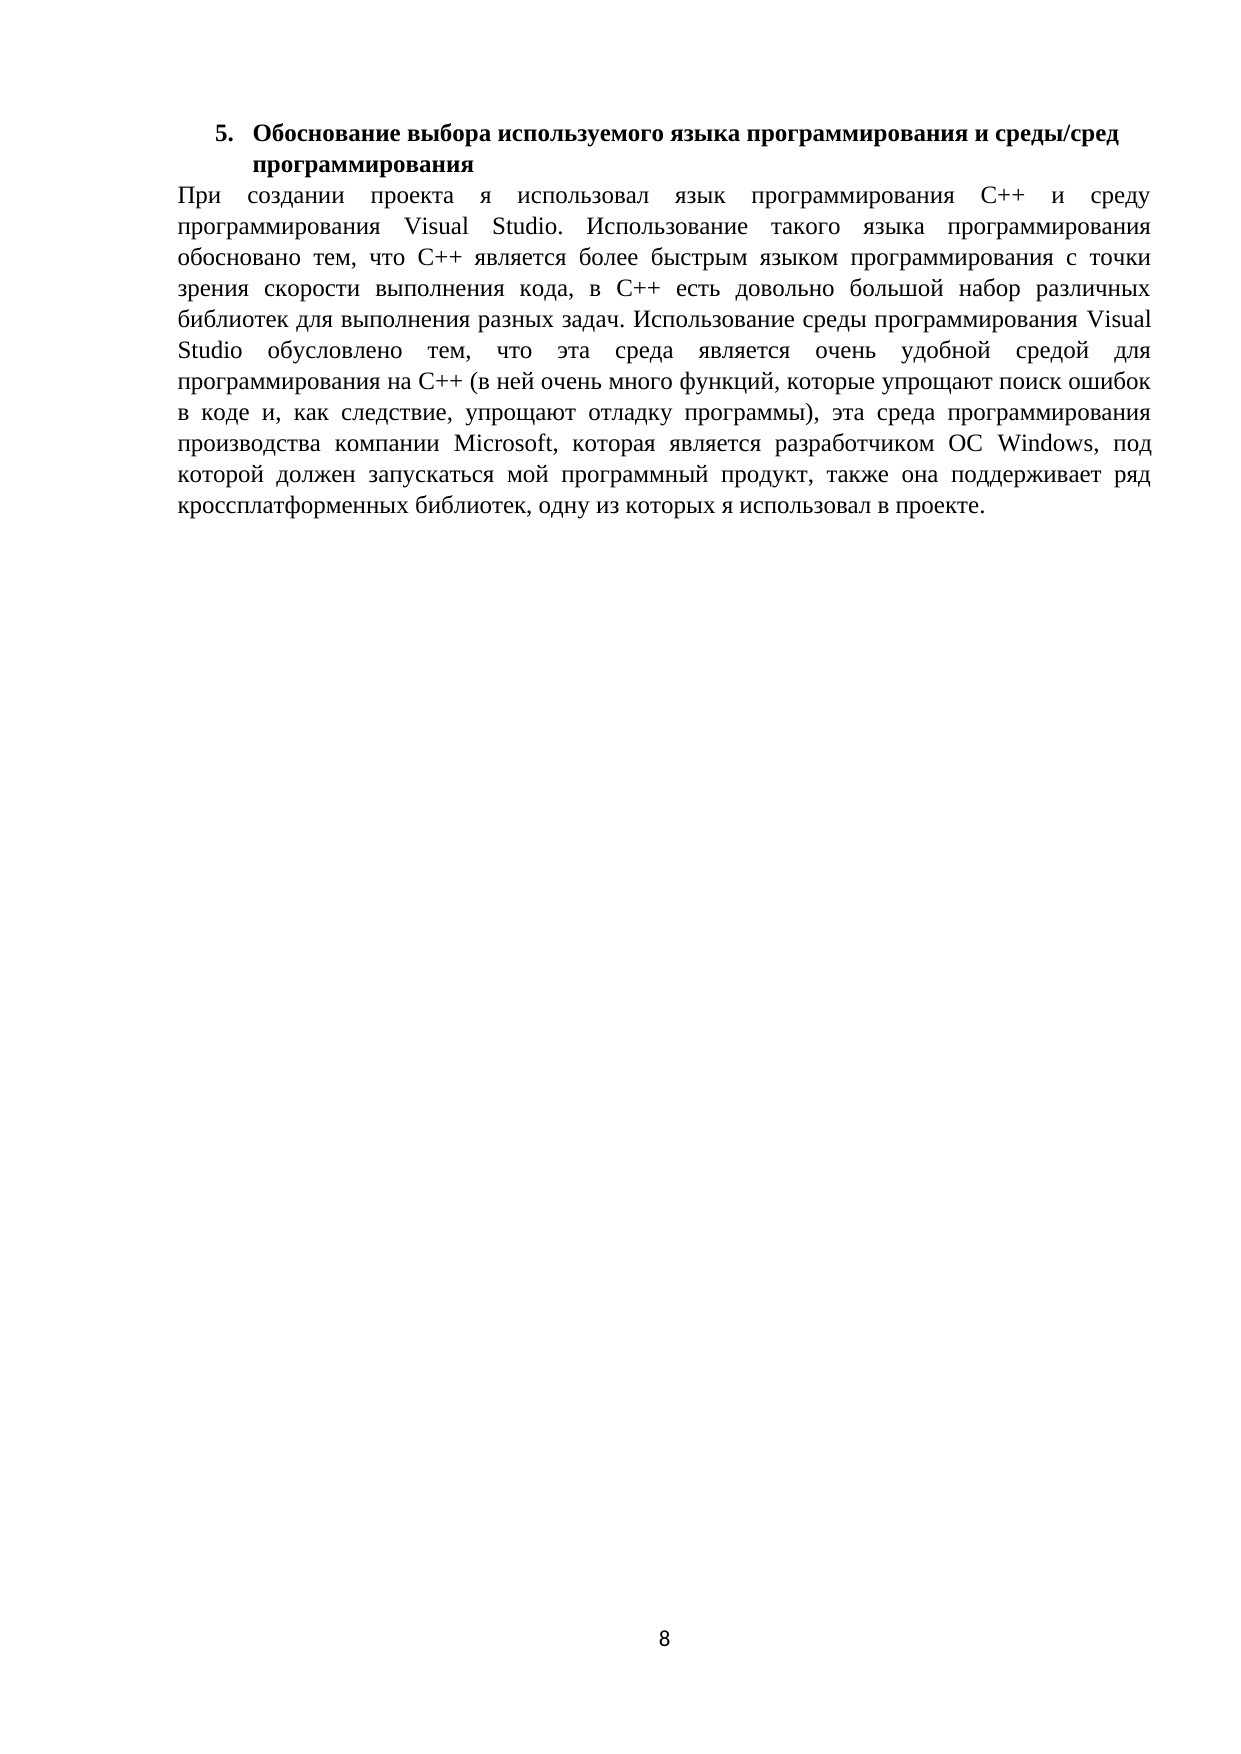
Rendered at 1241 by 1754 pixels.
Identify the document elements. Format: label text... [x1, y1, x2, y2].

text При создании проекта я использовал язык программирования С++ и среду программирования Visual Studio. Использование такого языка программирования обосновано тем, что С++ является более быстрым языком программирования с точки зрения скорости выполнения кода, в С++ есть довольно большой набор различных библиотек для выполнения разных задач. Использование среды программирования Visual Studio обусловлено тем, что эта среда является очень удобной средой для программирования на С++ (в ней очень много функций, которые упрощают поиск ошибок в коде и, как следствие, упрощают отладку программы), эта среда программирования производства компании Microsoft, которая является разработчиком ОС Windows, под которой должен запускаться мой программный продукт, также она поддерживает ряд кроссплатформенных библиотек, одну из которых я использовал в проекте. [177, 180, 1152, 519]
subtitle Обоснование выбора используемого языка программирования и среды/сред программирования [215, 118, 1152, 178]
